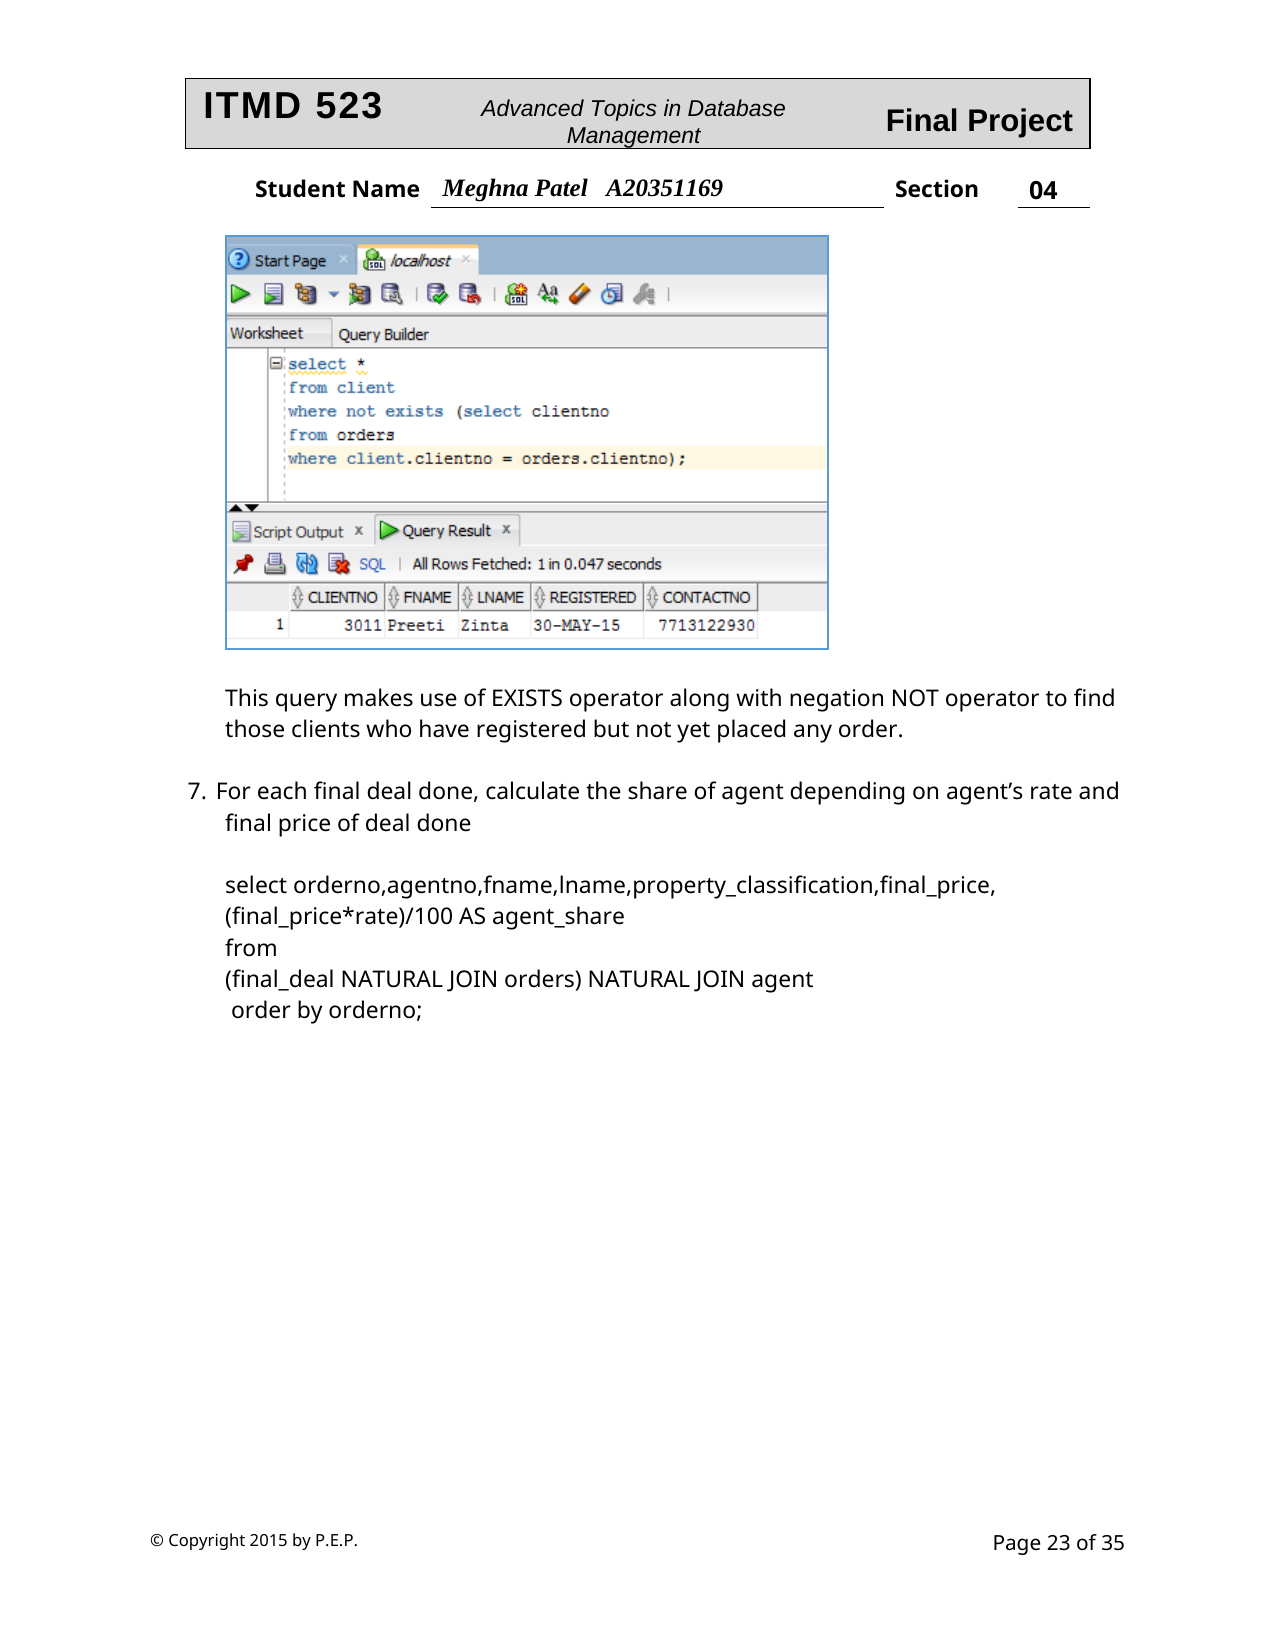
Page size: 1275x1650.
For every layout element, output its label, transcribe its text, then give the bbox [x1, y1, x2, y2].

text from [225, 931, 1125, 963]
text select orderno,agentno,fname,lname,property_classification,final_price,(final_price*rate)/100 AS agent_share [225, 869, 1125, 931]
picture [227, 237, 827, 648]
text This query makes use of EXISTS operator along with negation NOT operator to find those clients who have registered but not yet placed any order. [225, 681, 1125, 744]
text (final_deal NATURAL JOIN orders) NATURAL JOIN agent [225, 963, 1125, 994]
text order by orderno; [225, 994, 1125, 1025]
list For each final deal done, calculate the share of agent depending on agent’s rate and final price of deal done [187, 775, 1125, 838]
